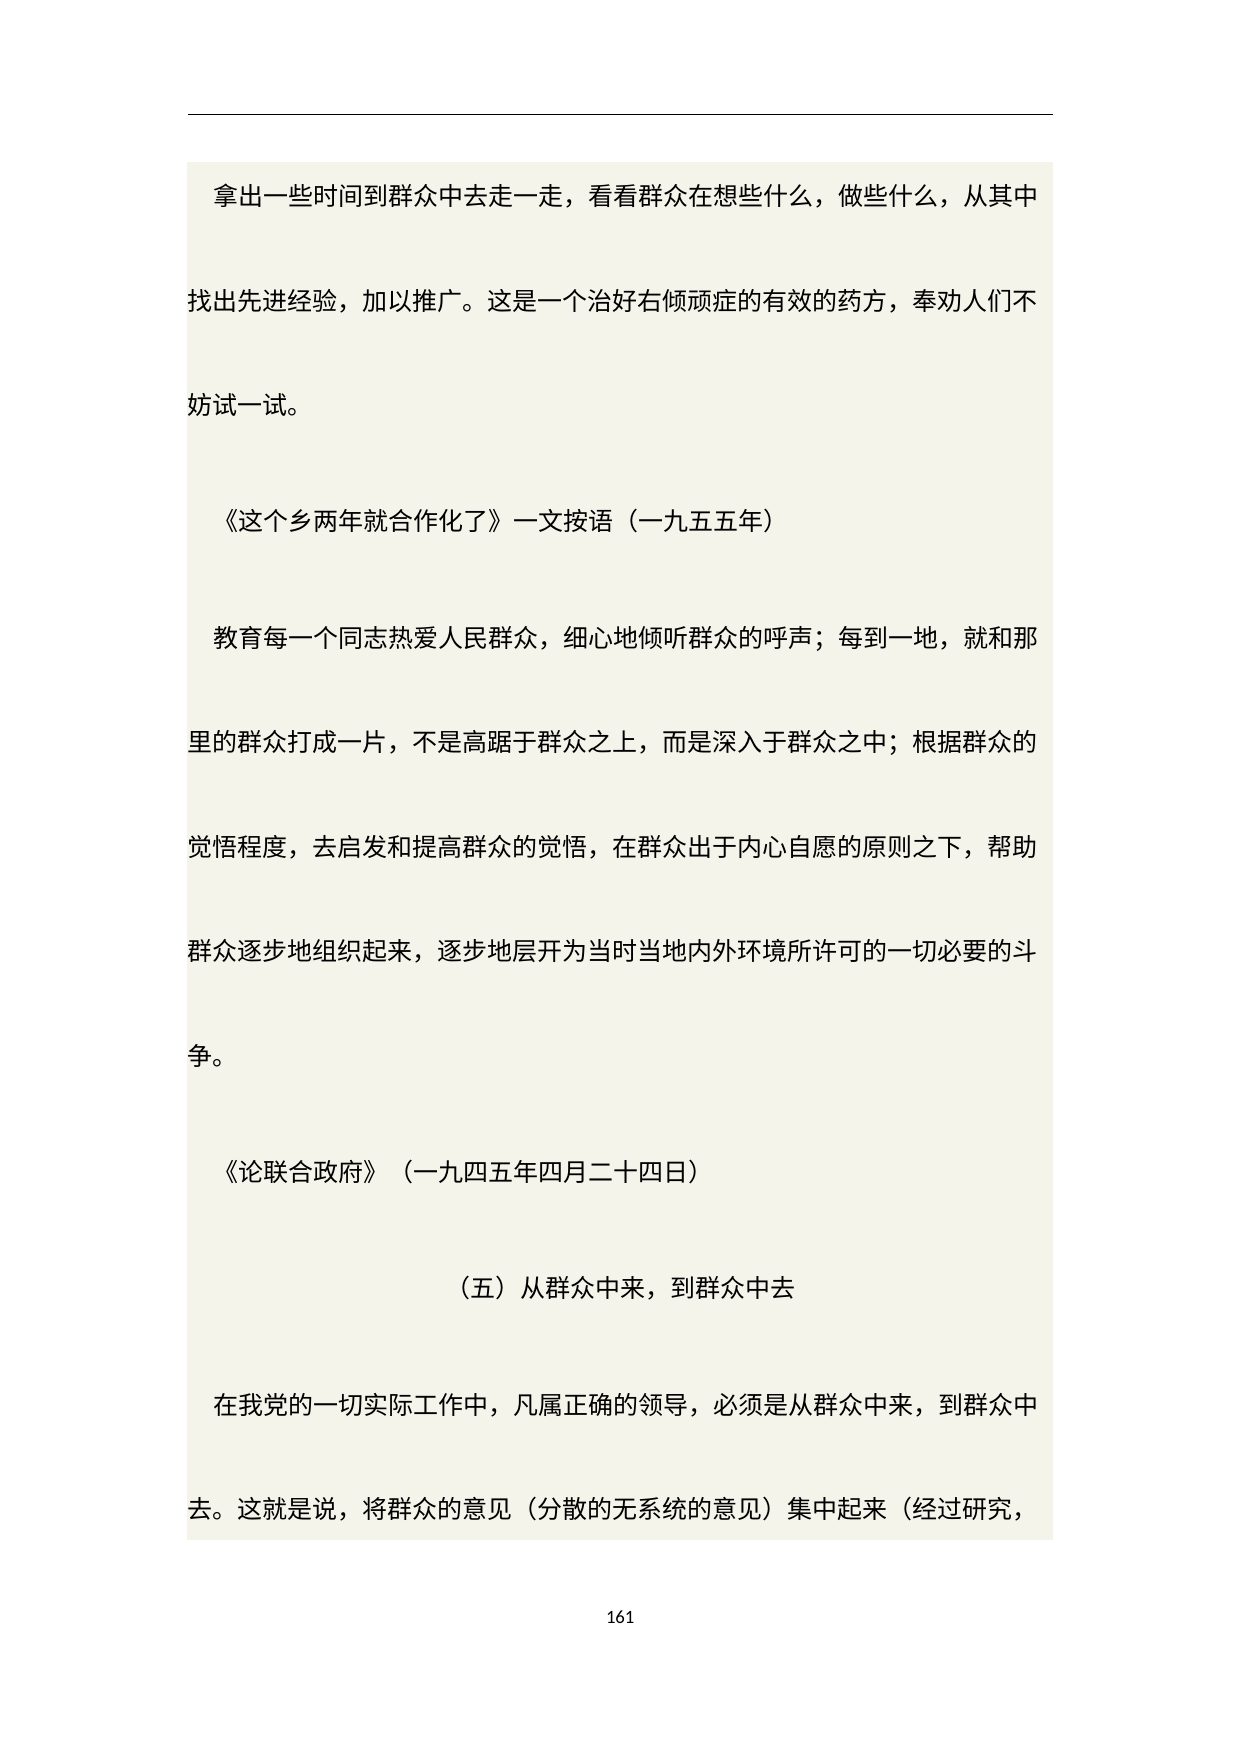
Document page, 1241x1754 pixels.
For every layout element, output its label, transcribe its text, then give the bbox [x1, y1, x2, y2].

text 教育每一个同志热爱人民群众，细心地倾听群众的呼声；每到一地，就和那里的群众打成一片，不是高踞于群众之上，而是深入于群众之中；根据群众的觉悟程度，去启发和提高群众的觉悟，在群众出于内心自愿的原则之下，帮助群众逐步地组织起来，逐步地层开为当时当地内外环境所许可的一切必要的斗争。 [187, 604, 1053, 1087]
text （五）从群众中来，到群众中去 [187, 1254, 1053, 1319]
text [187, 1371, 1053, 1540]
text 《论联合政府》（一九四五年四月二十四日） [187, 1138, 1053, 1203]
text 《这个乡两年就合作化了》一文按语（一九五五年） [187, 487, 1053, 552]
text 拿出一些时间到群众中去走一走，看看群众在想些什么，做些什么，从其中找出先进经验，加以推广。这是一个治好右倾顽症的有效的药方，奉劝人们不妨试一试。 [187, 162, 1053, 436]
